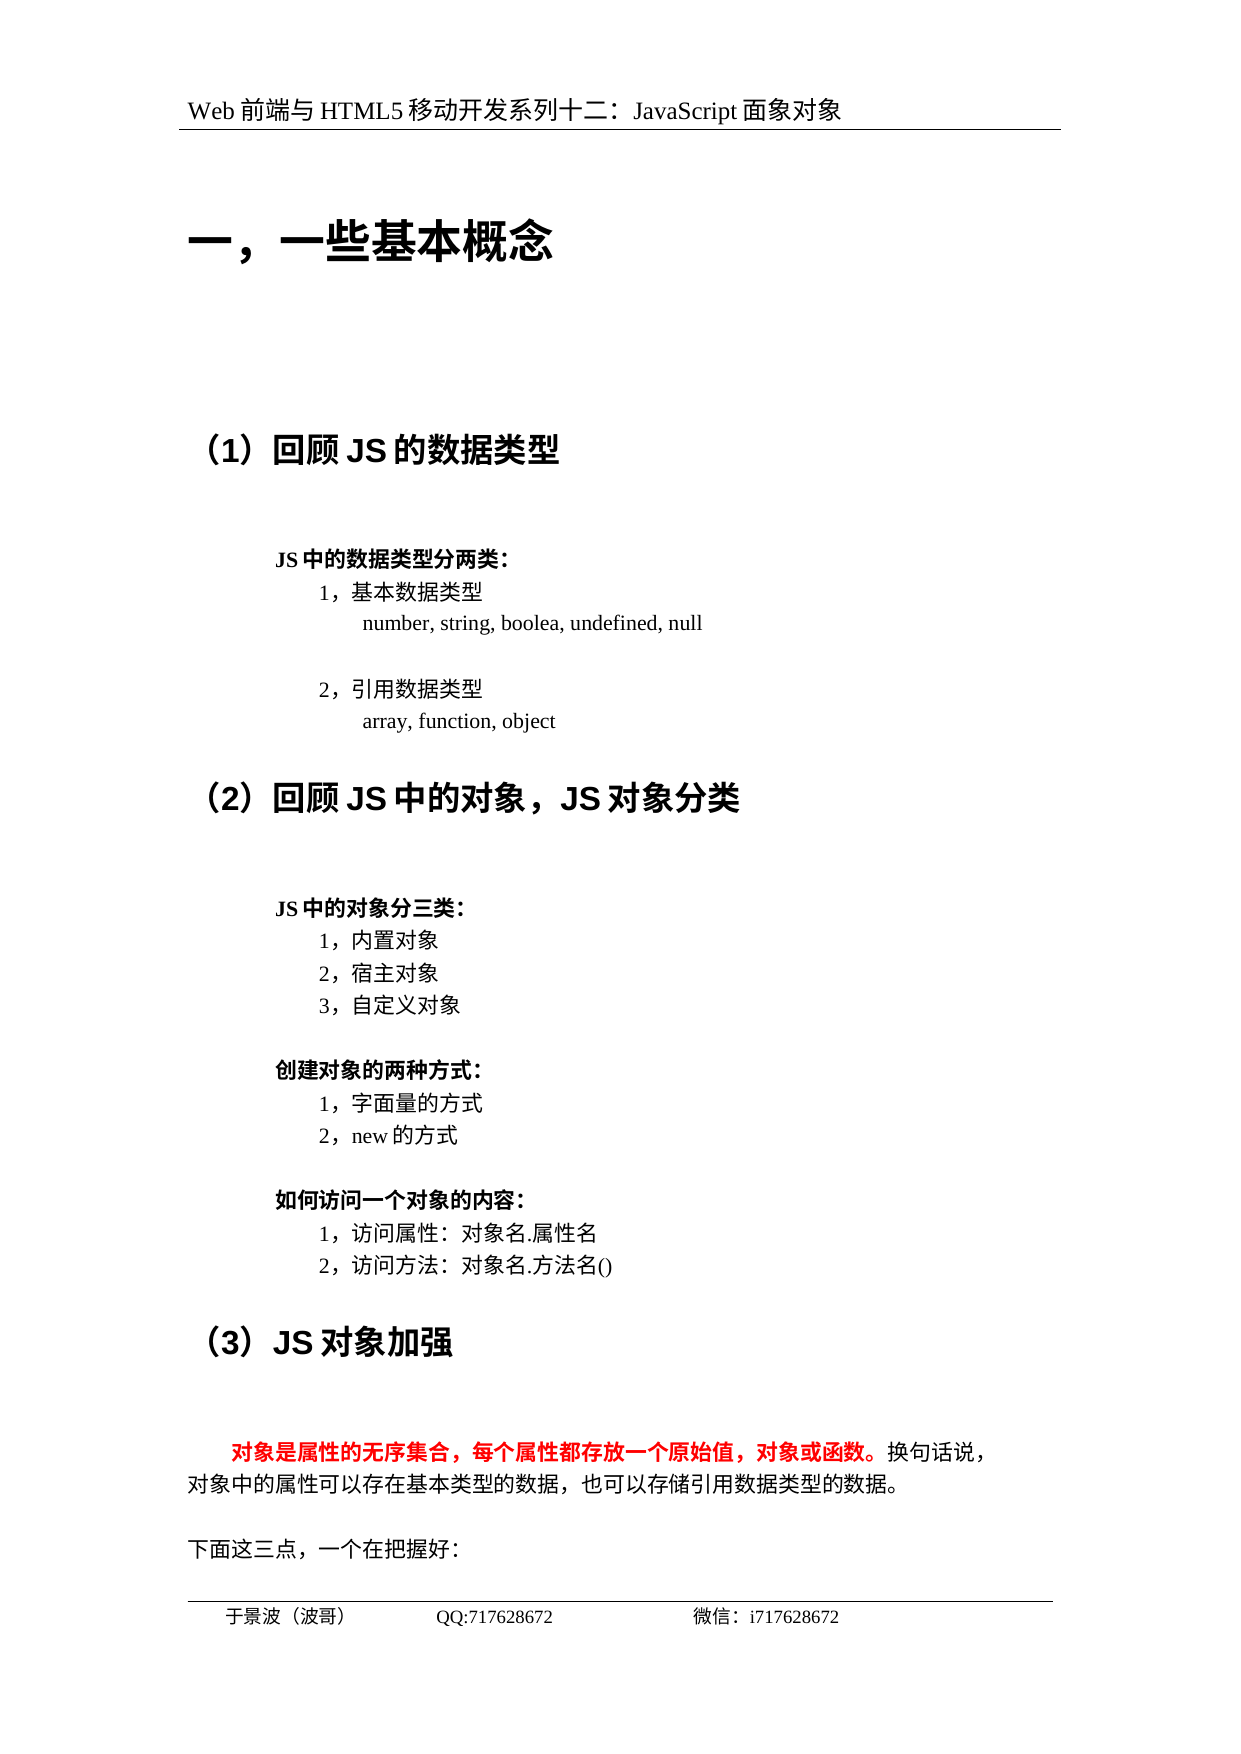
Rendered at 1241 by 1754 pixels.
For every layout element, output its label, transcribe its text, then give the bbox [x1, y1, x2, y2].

text JS中的对象分三类： [231, 891, 1053, 923]
text number, string, boolea, undefined, null [319, 607, 1053, 639]
text 1，访问属性：对象名.属性名 [275, 1216, 1053, 1248]
text array, function, object [319, 704, 1053, 737]
text 1，基本数据类型 [275, 574, 1053, 607]
text 创建对象的两种方式： [231, 1053, 1053, 1086]
text 2，宿主对象 [275, 956, 1053, 988]
text 2，new的方式 [275, 1118, 1053, 1151]
text 1，字面量的方式 [275, 1086, 1053, 1118]
subtitle JS对象加强 [187, 1308, 1053, 1373]
text 下面这三点，一个在把握好： [187, 1532, 1053, 1564]
text 3，自定义对象 [275, 988, 1053, 1021]
text 2，引用数据类型 [275, 672, 1053, 704]
text 对象中的属性可以存在基本类型的数据，也可以存储引用数据类型的数据。 [187, 1467, 1053, 1499]
text 对象是属性的无序集合，每个属性都存放一个原始值，对象或函数。换句话说， [187, 1434, 1053, 1467]
subtitle 回顾JS的数据类型 [187, 415, 1053, 480]
subtitle 回顾JS中的对象，JS对象分类 [187, 764, 1053, 829]
text 2，访问方法：对象名.方法名() [275, 1248, 1053, 1281]
text 如何访问一个对象的内容： [231, 1183, 1053, 1216]
text JS中的数据类型分两类： [231, 542, 1053, 574]
subtitle 一，一些基本概念 [187, 190, 1053, 288]
text 1，内置对象 [275, 923, 1053, 956]
